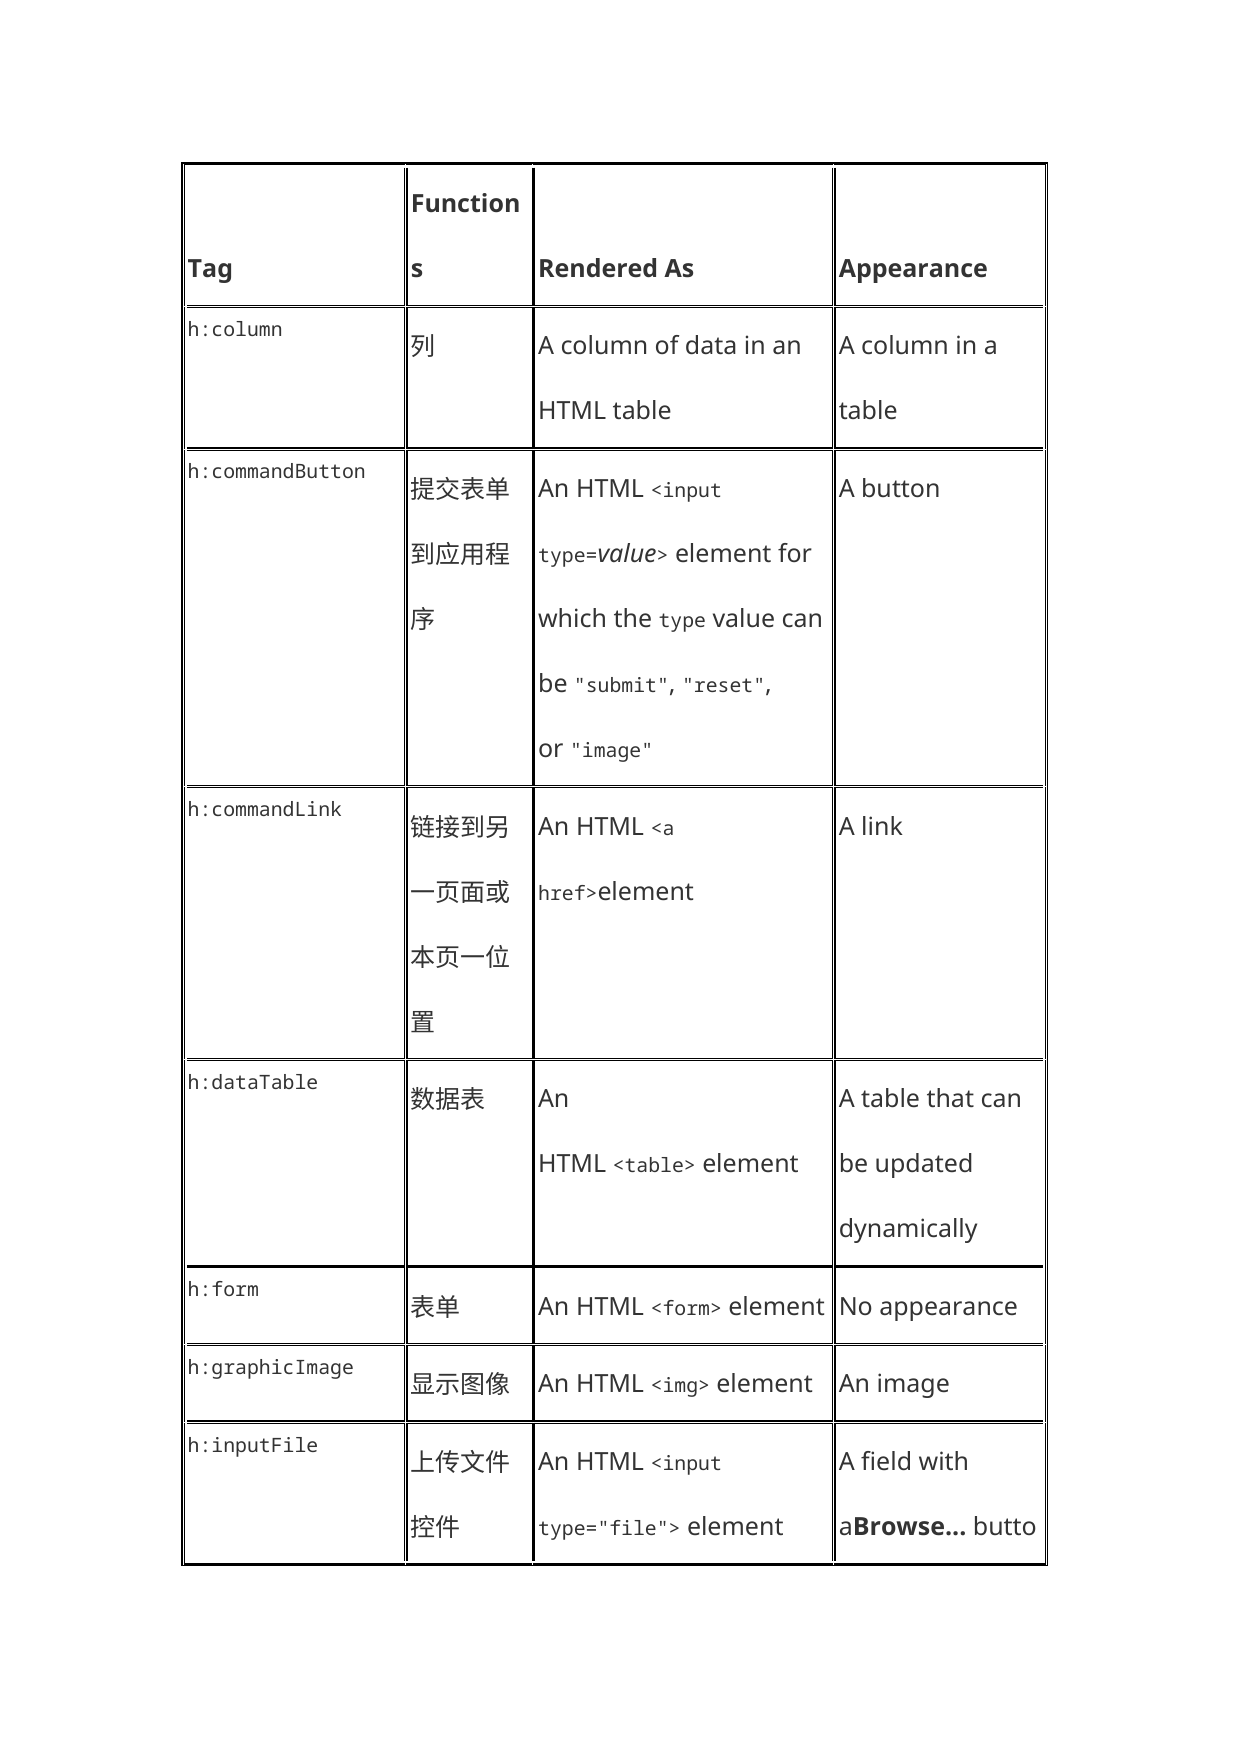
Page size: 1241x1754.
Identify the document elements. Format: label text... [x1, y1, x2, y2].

table_header Rendered As [533, 164, 834, 304]
table_cell 列 [408, 308, 532, 447]
table_cell 链接到另一页面或本页一位置 [408, 788, 532, 1057]
table_cell No appearance [836, 1265, 1045, 1343]
table_cell h:inputFile [185, 1420, 406, 1563]
table_cell A table that can be updated dynamically [836, 1058, 1045, 1265]
table_cell 表单 [408, 1268, 532, 1343]
table_cell h:form [185, 1265, 404, 1343]
table_cell 提交表单到应用程序 [408, 451, 532, 785]
table_cell An HTML <input type=value> element for which the type value can be "submit", "reset", or "image" [535, 451, 832, 785]
table_cell An HTML <form> element [535, 1268, 832, 1343]
table_header Appearance [834, 165, 1045, 304]
table_cell An image [834, 1343, 1046, 1420]
table_cell An HTML <table> element [535, 1061, 832, 1265]
table_cell A link [834, 785, 1046, 1057]
table_cell h:column [185, 305, 404, 447]
table_cell 数据表 [408, 1061, 532, 1265]
table_cell 显示图像 [408, 1346, 532, 1420]
table_cell An HTML <input type="file"> element [533, 1420, 834, 1563]
table_cell h:commandLink [183, 785, 406, 1057]
table_cell h:graphicImage [183, 1343, 406, 1420]
table_cell A button [836, 447, 1045, 785]
table_cell A column of data in an HTML table [535, 308, 832, 447]
table_cell A field with aBrowse... button [834, 1420, 1045, 1563]
table_header Tag [185, 164, 406, 304]
table_cell An HTML <img> element [535, 1346, 832, 1420]
table_cell h:dataTable [185, 1058, 404, 1265]
table_cell 上传文件控件 [406, 1424, 533, 1563]
table_cell h:commandButton [185, 447, 404, 785]
table_header Functions [406, 164, 533, 304]
table_cell An HTML <a href>element [535, 788, 832, 1057]
table_cell A column in a table [836, 305, 1045, 447]
